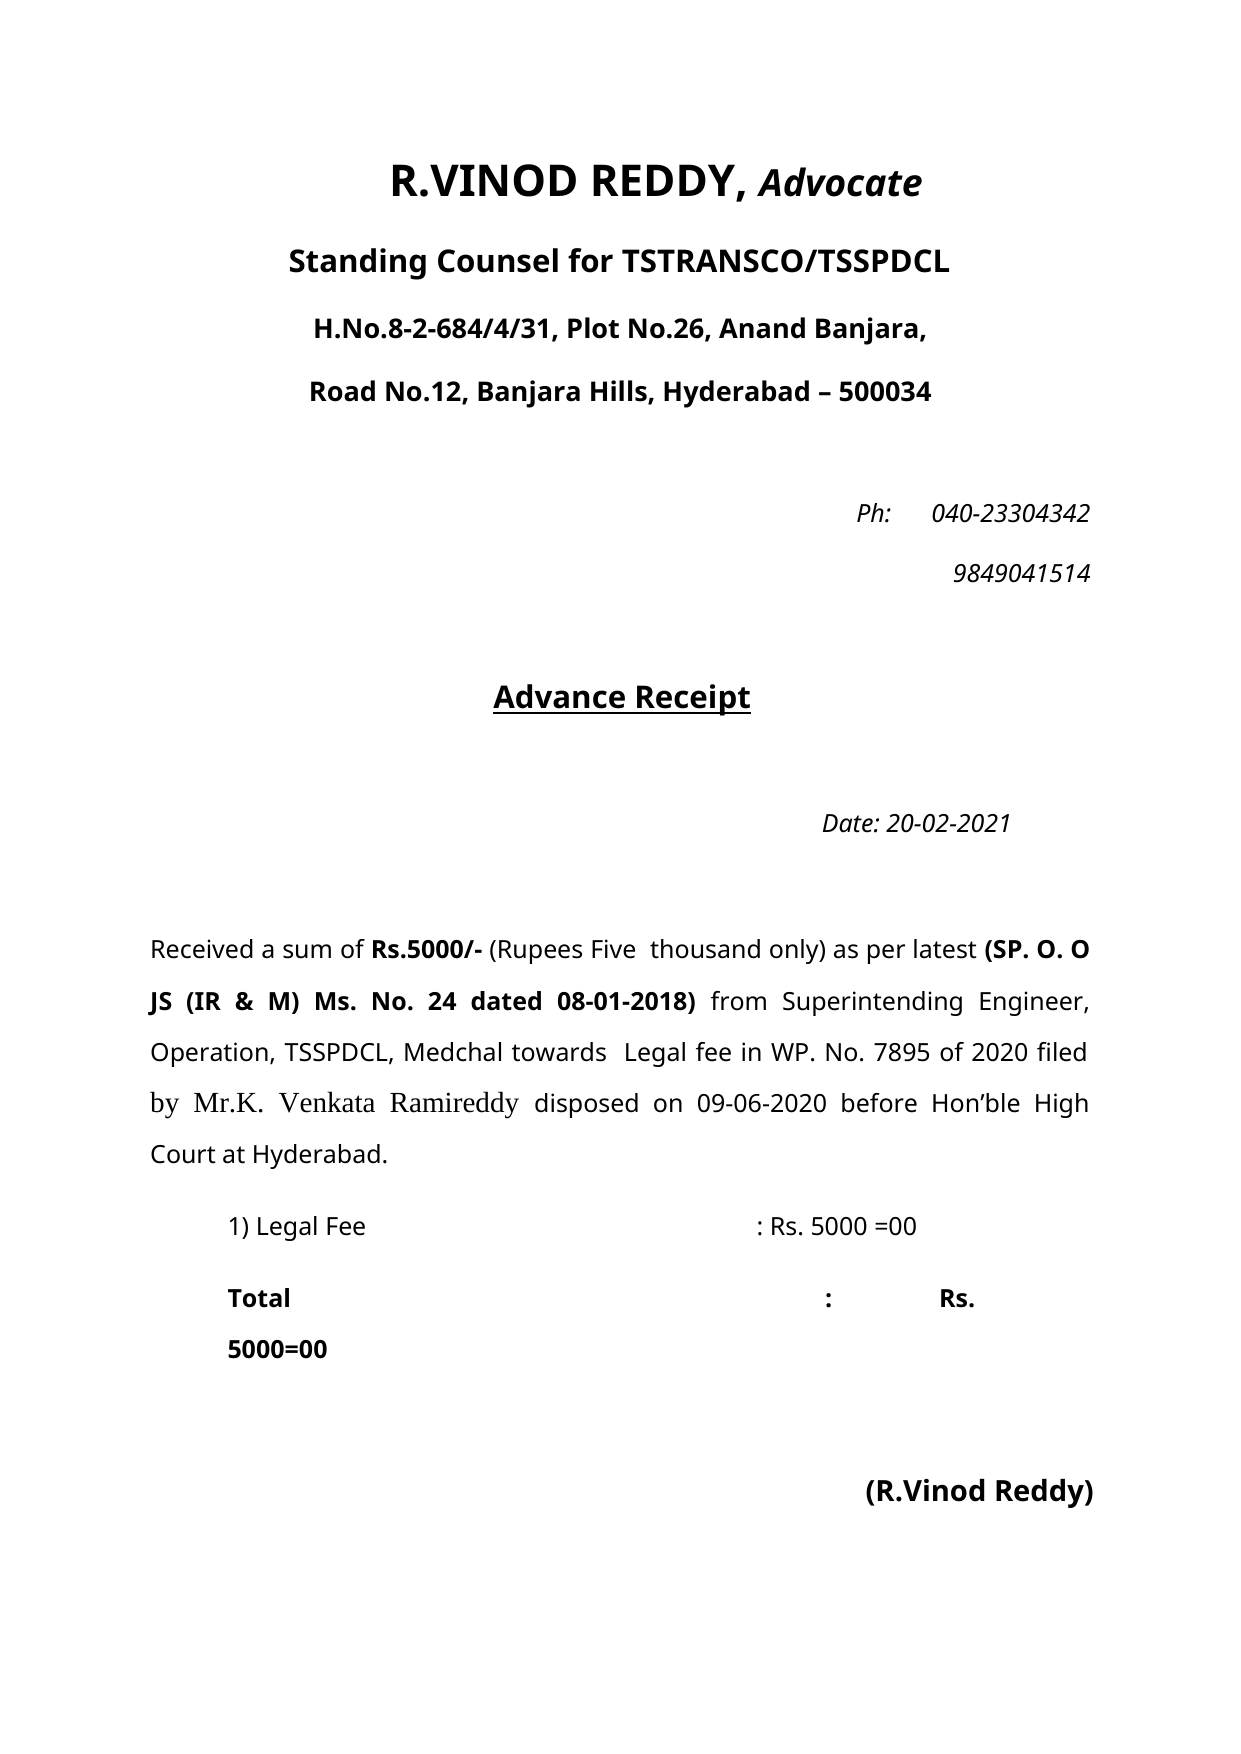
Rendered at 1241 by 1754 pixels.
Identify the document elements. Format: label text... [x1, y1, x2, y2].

text Advance Receipt [150, 676, 1094, 718]
text Total : Rs. 5000=00 [227, 1281, 975, 1366]
text Ph: 040-23304342 [150, 496, 1090, 529]
text (R.Vinod Reddy) [677, 1470, 1094, 1509]
text 1) Legal Fee : Rs. 5000 =00 [227, 1209, 975, 1243]
text Date: 20-02-2021 [227, 805, 1012, 839]
text R.VINOD REDDY, Advocate [227, 150, 1012, 209]
text H.No.8-2-684/4/31, Plot No.26, Anand Banjara, [150, 309, 1090, 346]
text 9849041514 [150, 556, 1090, 589]
text Road No.12, Banjara Hills, Hyderabad – 500034 [150, 372, 1090, 409]
text Standing Counsel for TSTRANSCO/TSSPDCL [227, 239, 1012, 282]
text Received a sum of Rs.5000/- (Rupees Five thousand only) as per latest (SP. O. O JS (IR & M) Ms. No. 24 dated 08-01-2018) from Superintending Engineer, Operation, TSSPDCL, Medchal towards Legal fee in WP. No. 7895 of 2020 filed by Mr.K. Venkata Ramireddy disposed on 09-06-2020 before Hon’ble High Court at Hyderabad. [150, 932, 1090, 1171]
